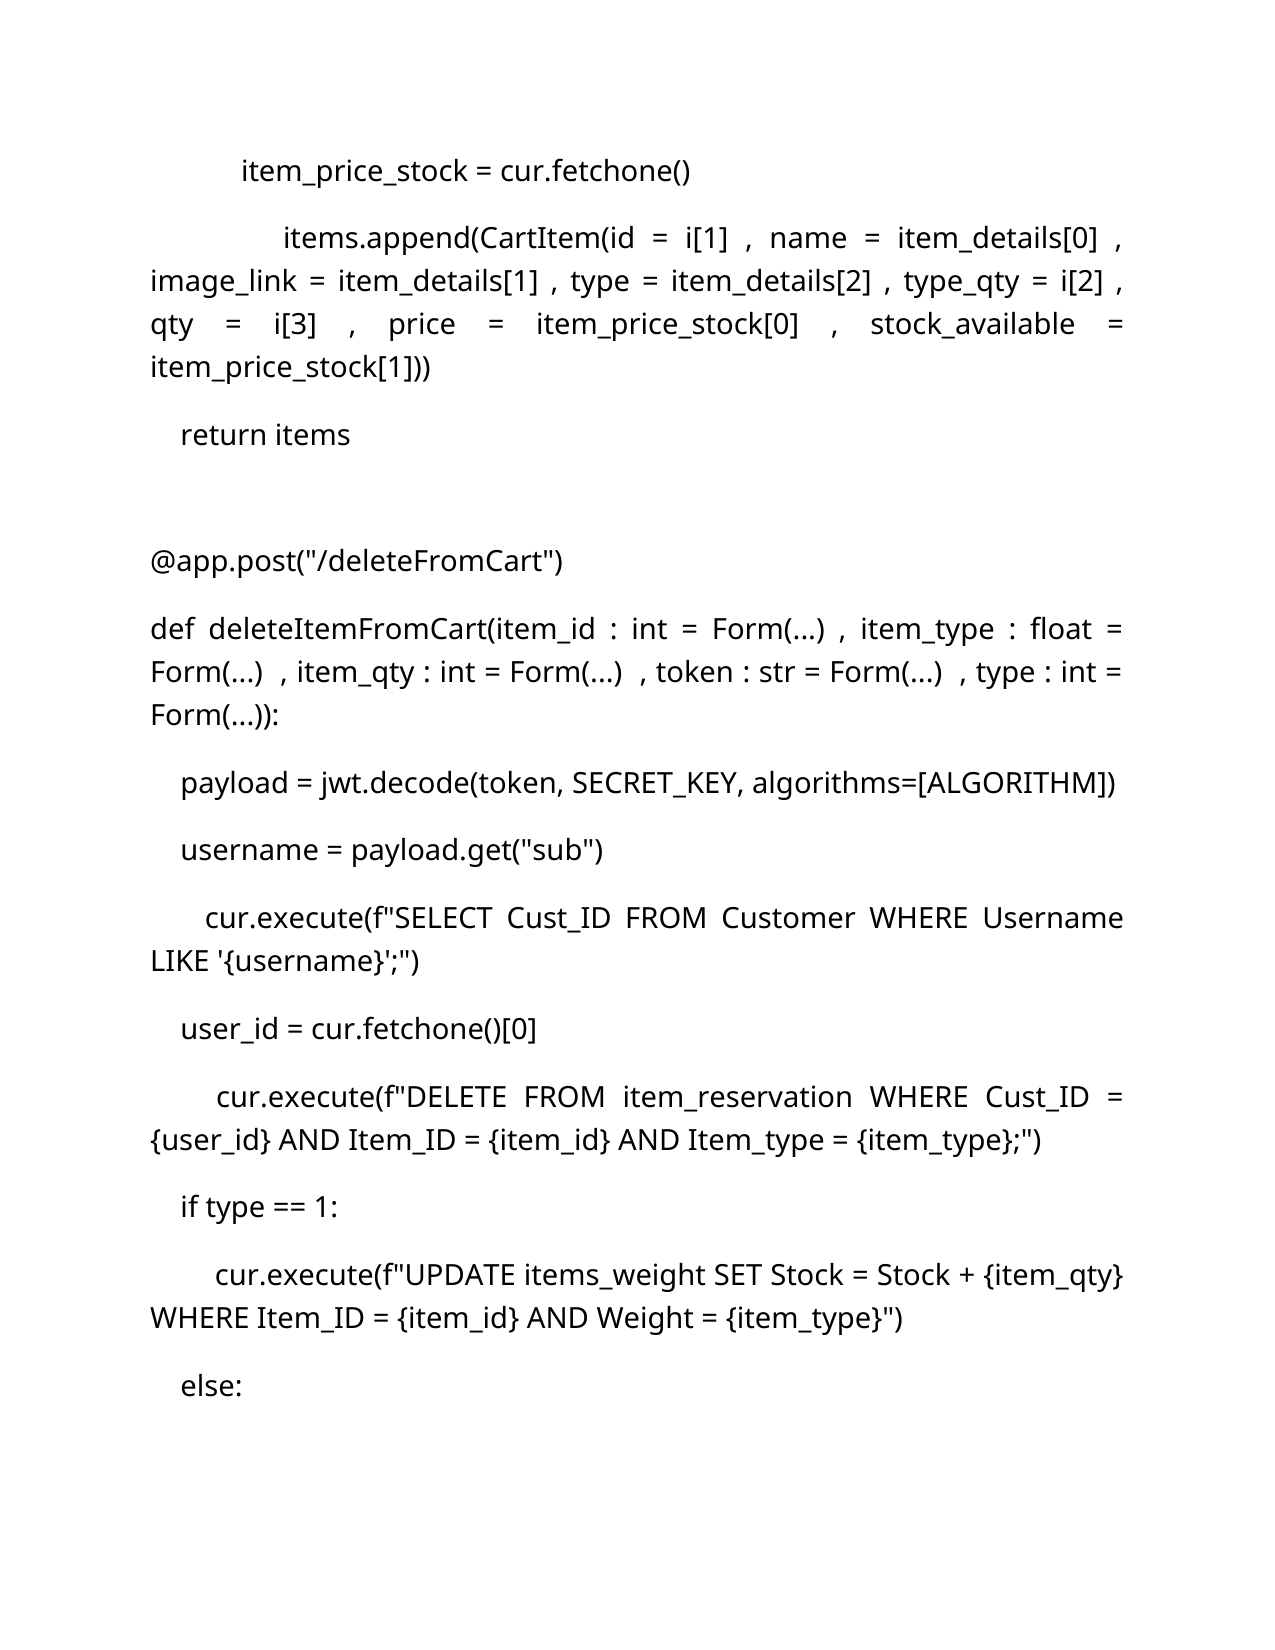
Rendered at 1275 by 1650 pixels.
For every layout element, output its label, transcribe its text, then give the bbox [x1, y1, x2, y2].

text items.append(CartItem(id = i[1] , name = item_details[0] , image_link = item_details[1] , type = item_details[2] , type_qty = i[2] , qty = i[3] , price = item_price_stock[0] , stock_available = item_price_stock[1])) [150, 218, 1125, 386]
text item_price_stock = cur.fetchone() [150, 150, 1125, 190]
text cur.execute(f"DELETE FROM item_reservation WHERE Cust_ID = {user_id} AND Item_ID = {item_id} AND Item_type = {item_type};") [150, 1076, 1125, 1158]
text return items [150, 414, 1125, 454]
text def deleteItemFromCart(item_id : int = Form(...) , item_type : float = Form(...) , item_qty : int = Form(...) , token : str = Form(...) , type : int = Form(...)): [150, 608, 1125, 734]
text if type == 1: [150, 1187, 1125, 1226]
text cur.execute(f"SELECT Cust_ID FROM Customer WHERE Username LIKE '{username}';") [150, 897, 1125, 980]
text user_id = cur.fetchone()[0] [150, 1008, 1125, 1048]
text cur.execute(f"UPDATE items_weight SET Stock = Stock + {item_qty} WHERE Item_ID = {item_id} AND Weight = {item_type}") [150, 1254, 1125, 1337]
text else: [150, 1365, 1125, 1405]
text payload = jwt.decode(token, SECRET_KEY, algorithms=[ALGORITHM]) [150, 762, 1125, 802]
text username = payload.get("sub") [150, 830, 1125, 869]
text @app.post("/deleteFromCart") [150, 541, 1125, 580]
